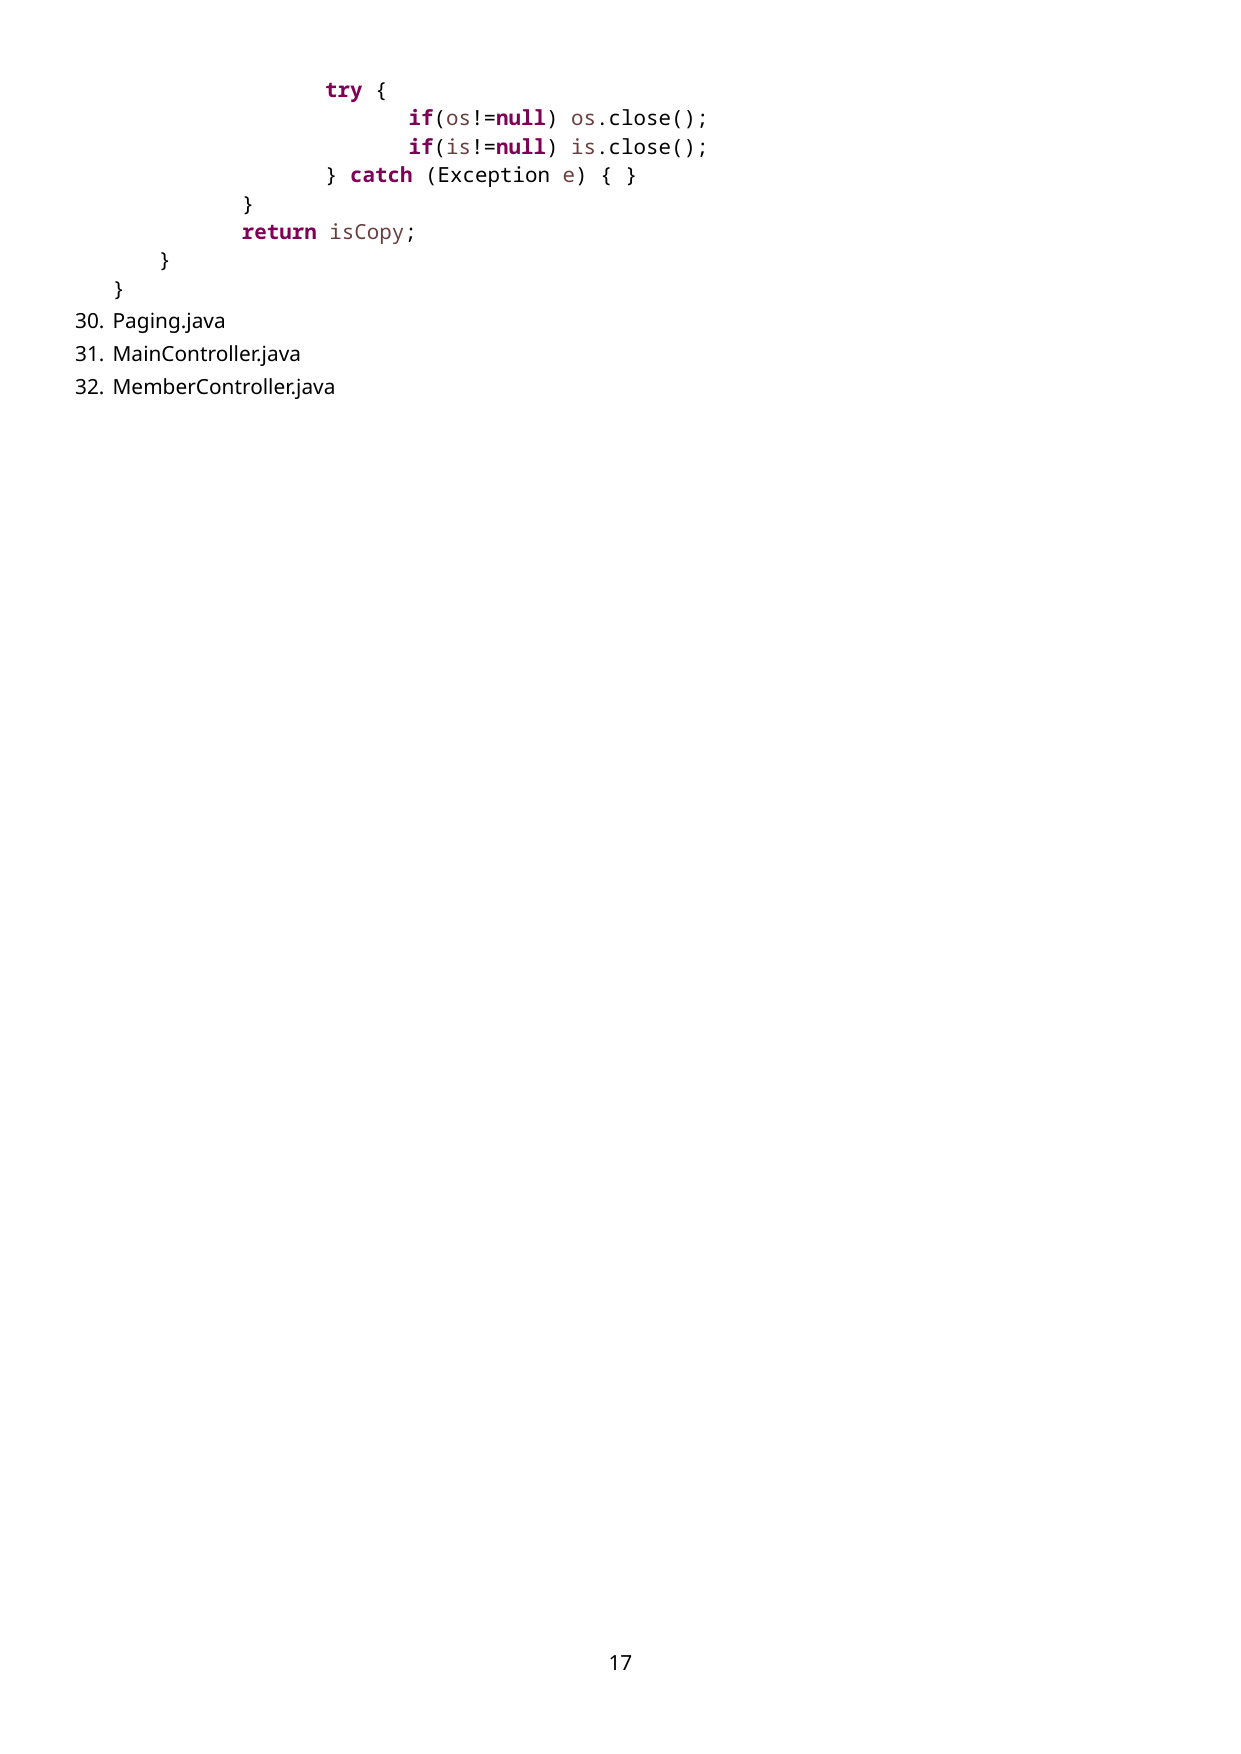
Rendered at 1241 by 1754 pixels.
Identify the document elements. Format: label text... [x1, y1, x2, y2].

list MemberController.java [75, 372, 1165, 400]
text try { [75, 75, 1165, 103]
text } [75, 246, 1165, 274]
list MainController.java [75, 339, 1165, 368]
list Paging.java [75, 307, 1165, 335]
text return isCopy; [75, 217, 1165, 246]
text if(is!=null) is.close(); [75, 132, 1165, 160]
text } catch (Exception e) { } [75, 160, 1165, 189]
text if(os!=null) os.close(); [75, 103, 1165, 132]
list } [112, 274, 1165, 302]
text } [75, 189, 1165, 217]
